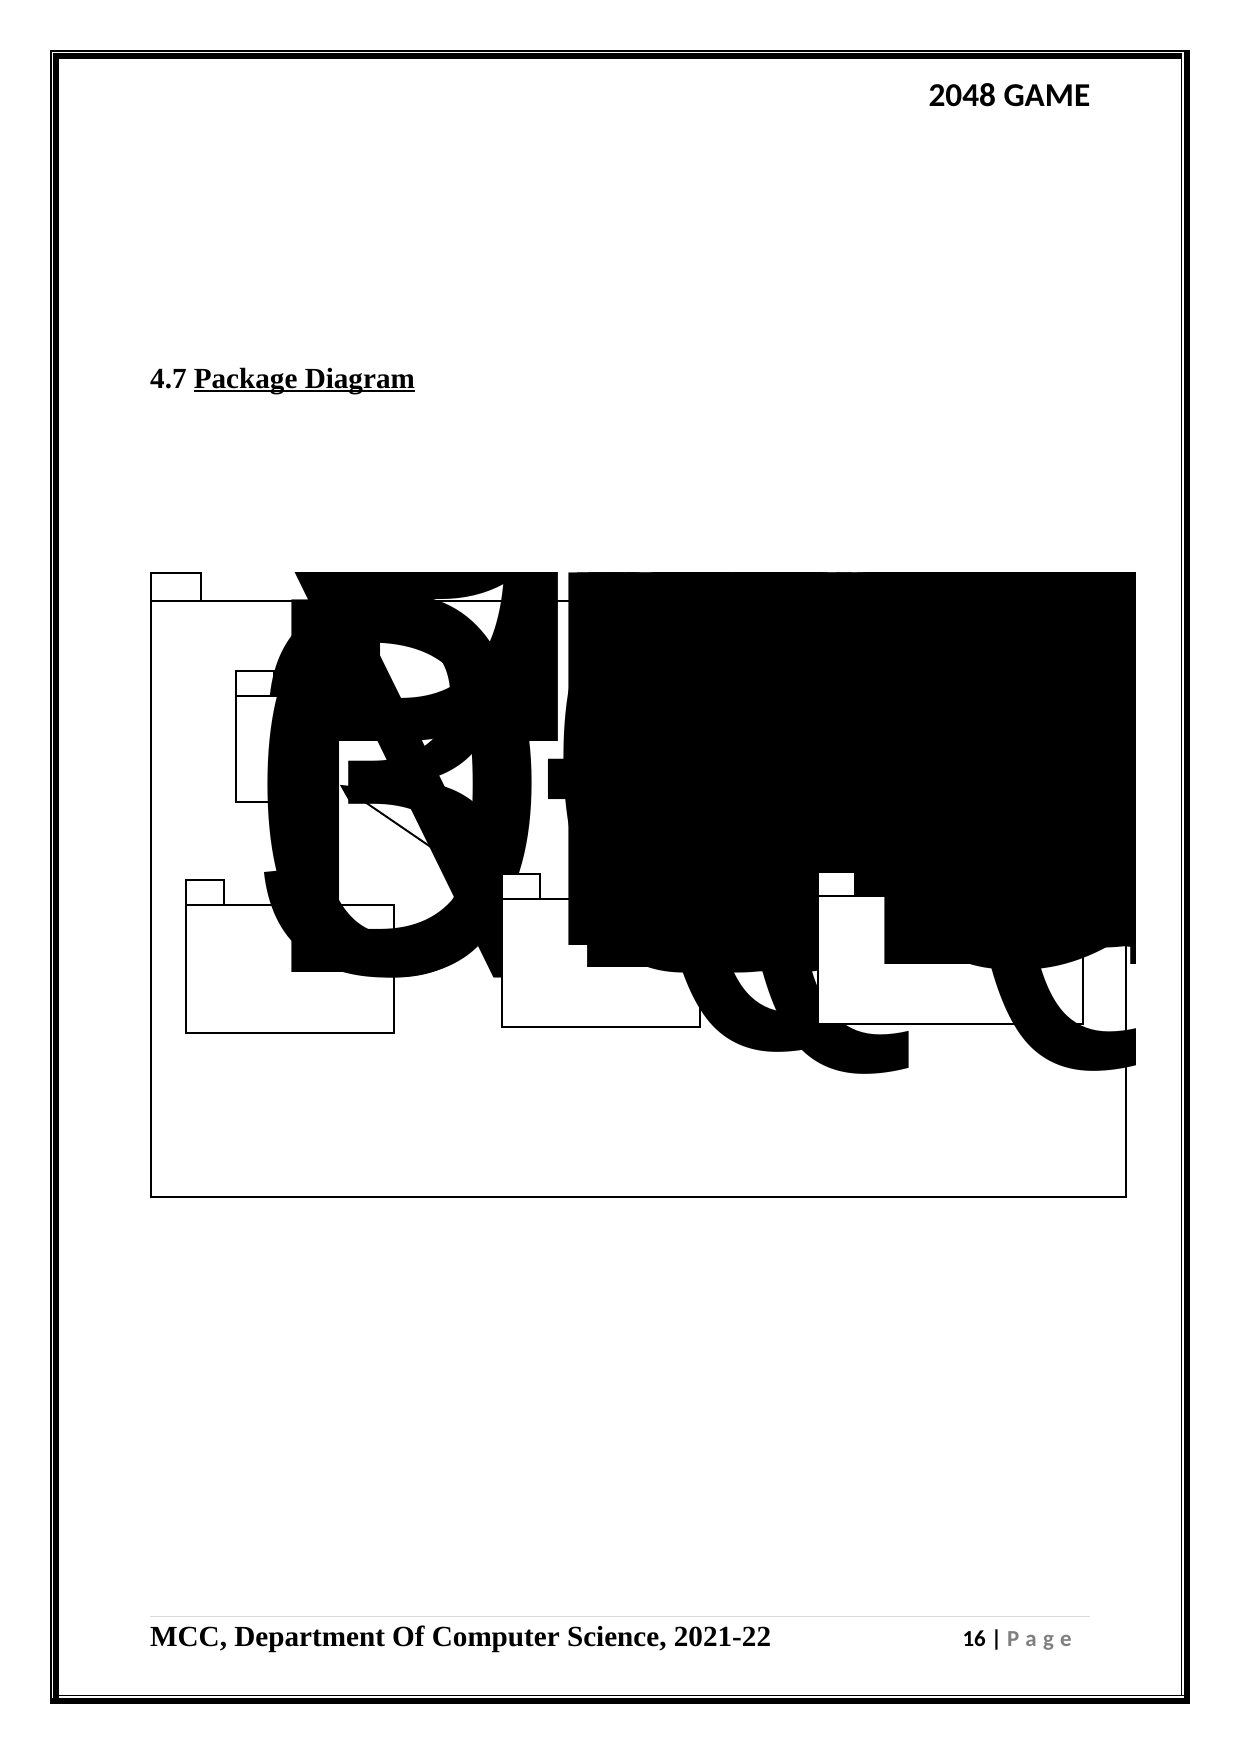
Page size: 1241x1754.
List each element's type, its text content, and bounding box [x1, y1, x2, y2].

text 4.7 Package Diagram [150, 361, 1090, 395]
